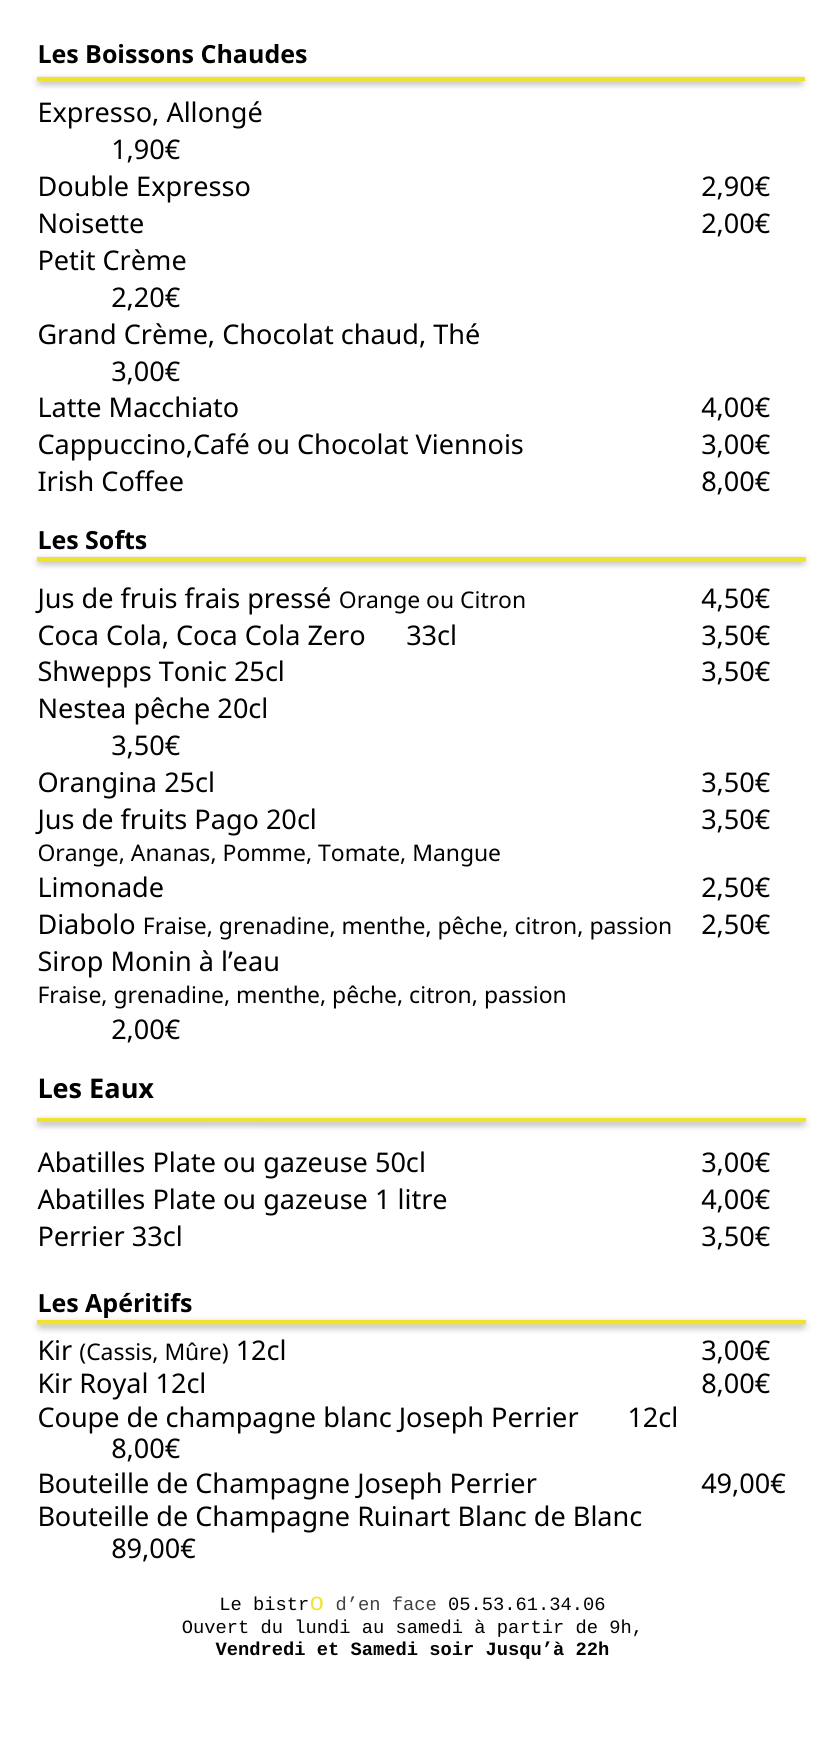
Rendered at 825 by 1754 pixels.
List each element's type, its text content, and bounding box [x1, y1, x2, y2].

text Orange, Ananas, Pomme, Tomate, Mangue [37, 837, 787, 868]
text Abatilles Plate ou gazeuse 50cl 3,00€ [37, 1144, 787, 1181]
text Bouteille de Champagne Joseph Perrier 49,00€ [37, 1467, 787, 1500]
text Limonade 2,50€ [37, 868, 787, 905]
text Perrier 33cl 3,50€ [37, 1217, 787, 1254]
text Les Softs [37, 522, 787, 556]
text Les Apéritifs [37, 1288, 787, 1319]
text Abatilles Plate ou gazeuse 1 litre 4,00€ [37, 1181, 787, 1217]
text Coca Cola, Coca Cola Zero 33cl 3,50€ [37, 616, 787, 653]
text Orangina 25cl 3,50€ [37, 763, 787, 800]
text Expresso, Allongé 1,90€ [37, 94, 787, 168]
text Shwepps Tonic 25cl 3,50€ [37, 653, 787, 690]
text Bouteille de Champagne Ruinart Blanc de Blanc 89,00€ [37, 1500, 787, 1566]
text Jus de fruis frais pressé Orange ou Citron 4,50€ [37, 579, 787, 616]
text Irish Coffee 8,00€ [37, 463, 787, 499]
text Petit Crème 2,20€ [37, 241, 787, 315]
text Fraise, grenadine, menthe, pêche, citron, passion 2,00€ [37, 979, 787, 1047]
text Kir Royal 12cl 8,00€ [37, 1367, 787, 1401]
text Double Expresso 2,90€ [37, 168, 787, 204]
text Diabolo Fraise, grenadine, menthe, pêche, citron, passion 2,50€ [37, 905, 787, 942]
text Cappuccino,Café ou Chocolat Viennois 3,00€ [37, 426, 787, 463]
text Les Eaux [37, 1070, 787, 1107]
text Latte Macchiato 4,00€ [37, 389, 787, 426]
text Les Boissons Chaudes [37, 37, 787, 71]
text Jus de fruits Pago 20cl 3,50€ [37, 800, 787, 837]
text Coupe de champagne blanc Joseph Perrier 12cl 8,00€ [37, 1401, 787, 1467]
text Nestea pêche 20cl 3,50€ [37, 690, 787, 763]
text Kir (Cassis, Mûre) 12cl 3,00€ [37, 1334, 787, 1367]
text Noisette 2,00€ [37, 204, 787, 241]
text Sirop Monin à l’eau [37, 942, 787, 979]
text Grand Crème, Chocolat chaud, Thé 3,00€ [37, 315, 787, 389]
